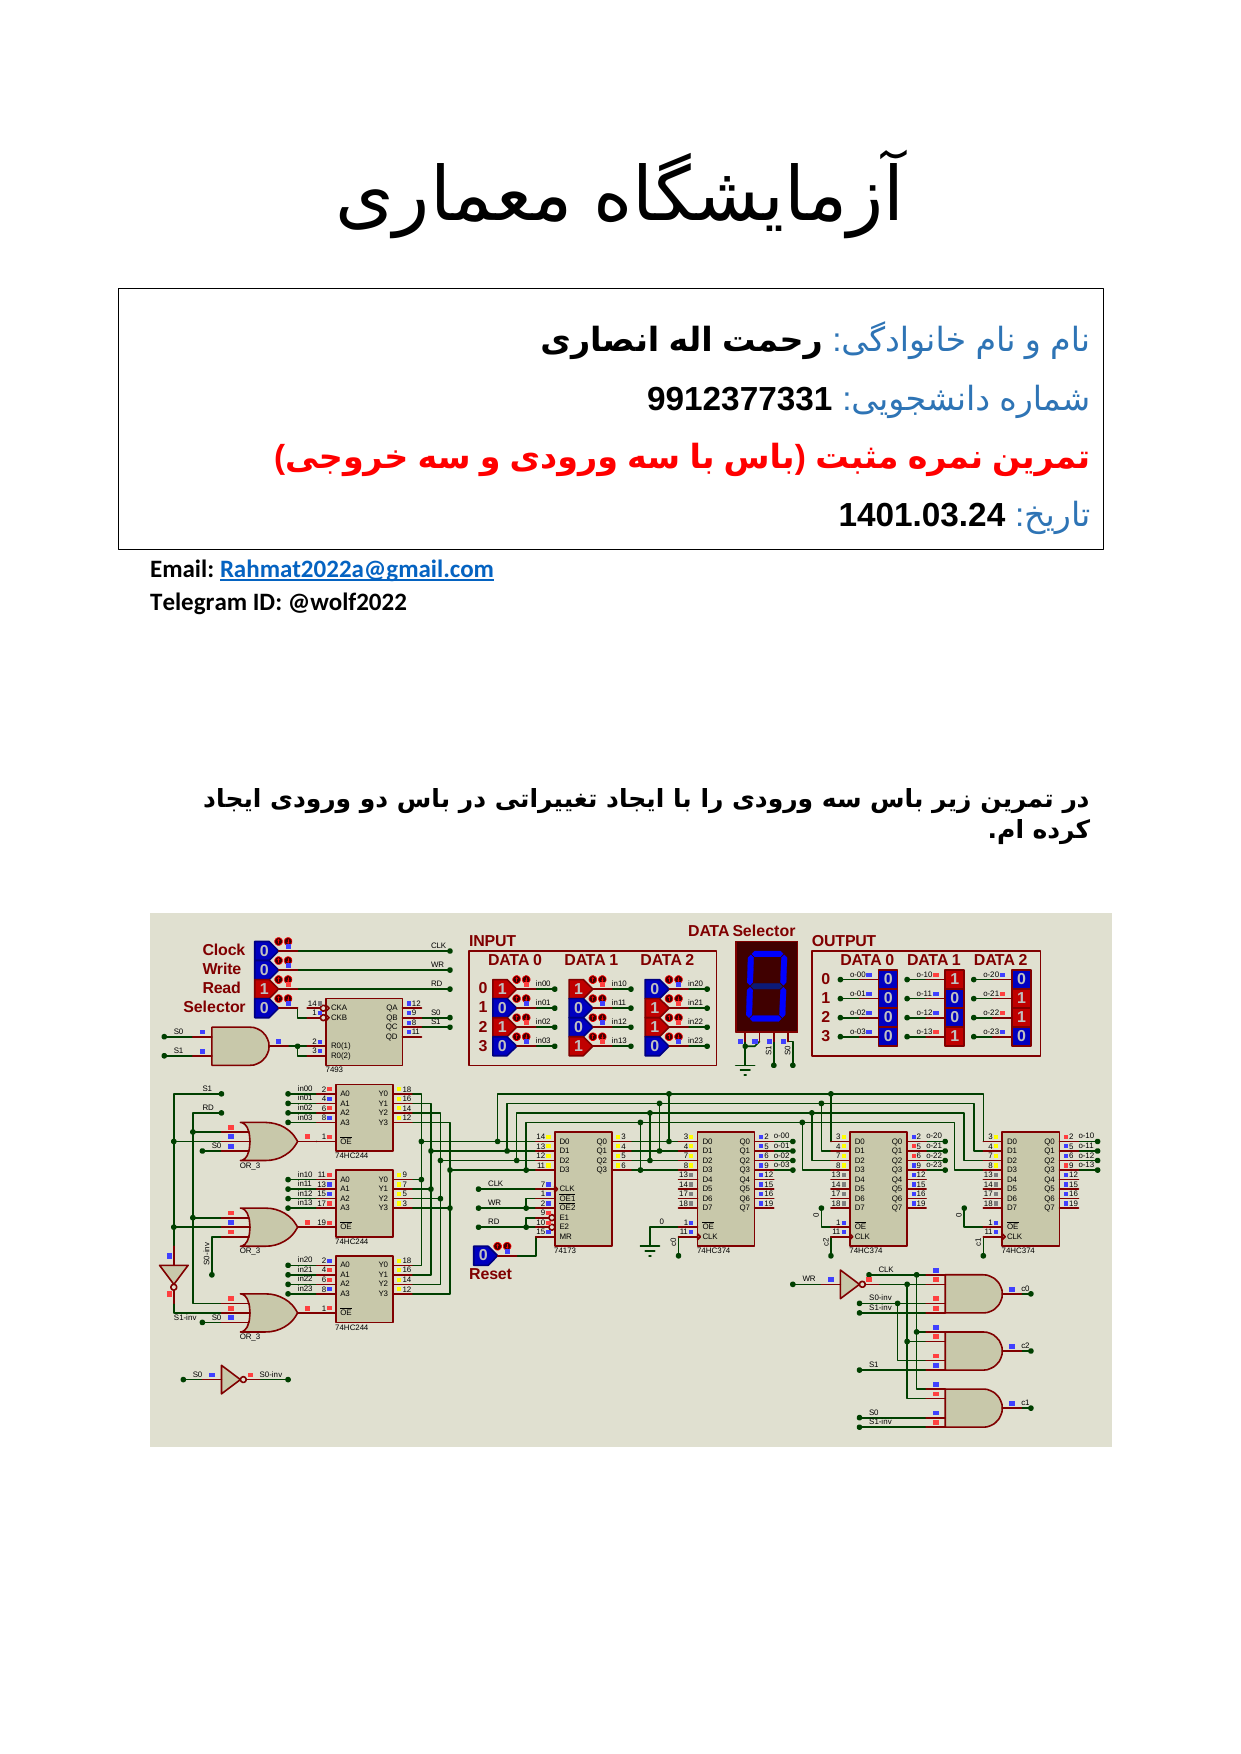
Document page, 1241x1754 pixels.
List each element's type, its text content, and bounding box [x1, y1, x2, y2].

text تمرین نمره مثبت (باس با سه ورودی و سه خروجی) [150, 437, 1090, 475]
text Email: Rahmat2022a@gmail.com [150, 553, 1090, 583]
text Telegram ID: @wolf2022 [150, 586, 1090, 616]
text در تمرین زیر باس سه ورودی را با ایجاد تغییراتی در باس دو ورودی ایجاد کرده ام. [150, 784, 1090, 844]
text شماره دانشجویی: 9912377331 [150, 378, 1090, 417]
text آزمایشگاه معماری [150, 150, 1090, 236]
text تاریخ: 1401.03.24 [150, 495, 1090, 533]
text نام و نام خانوادگی: رحمت اله انصاری [150, 320, 1090, 359]
